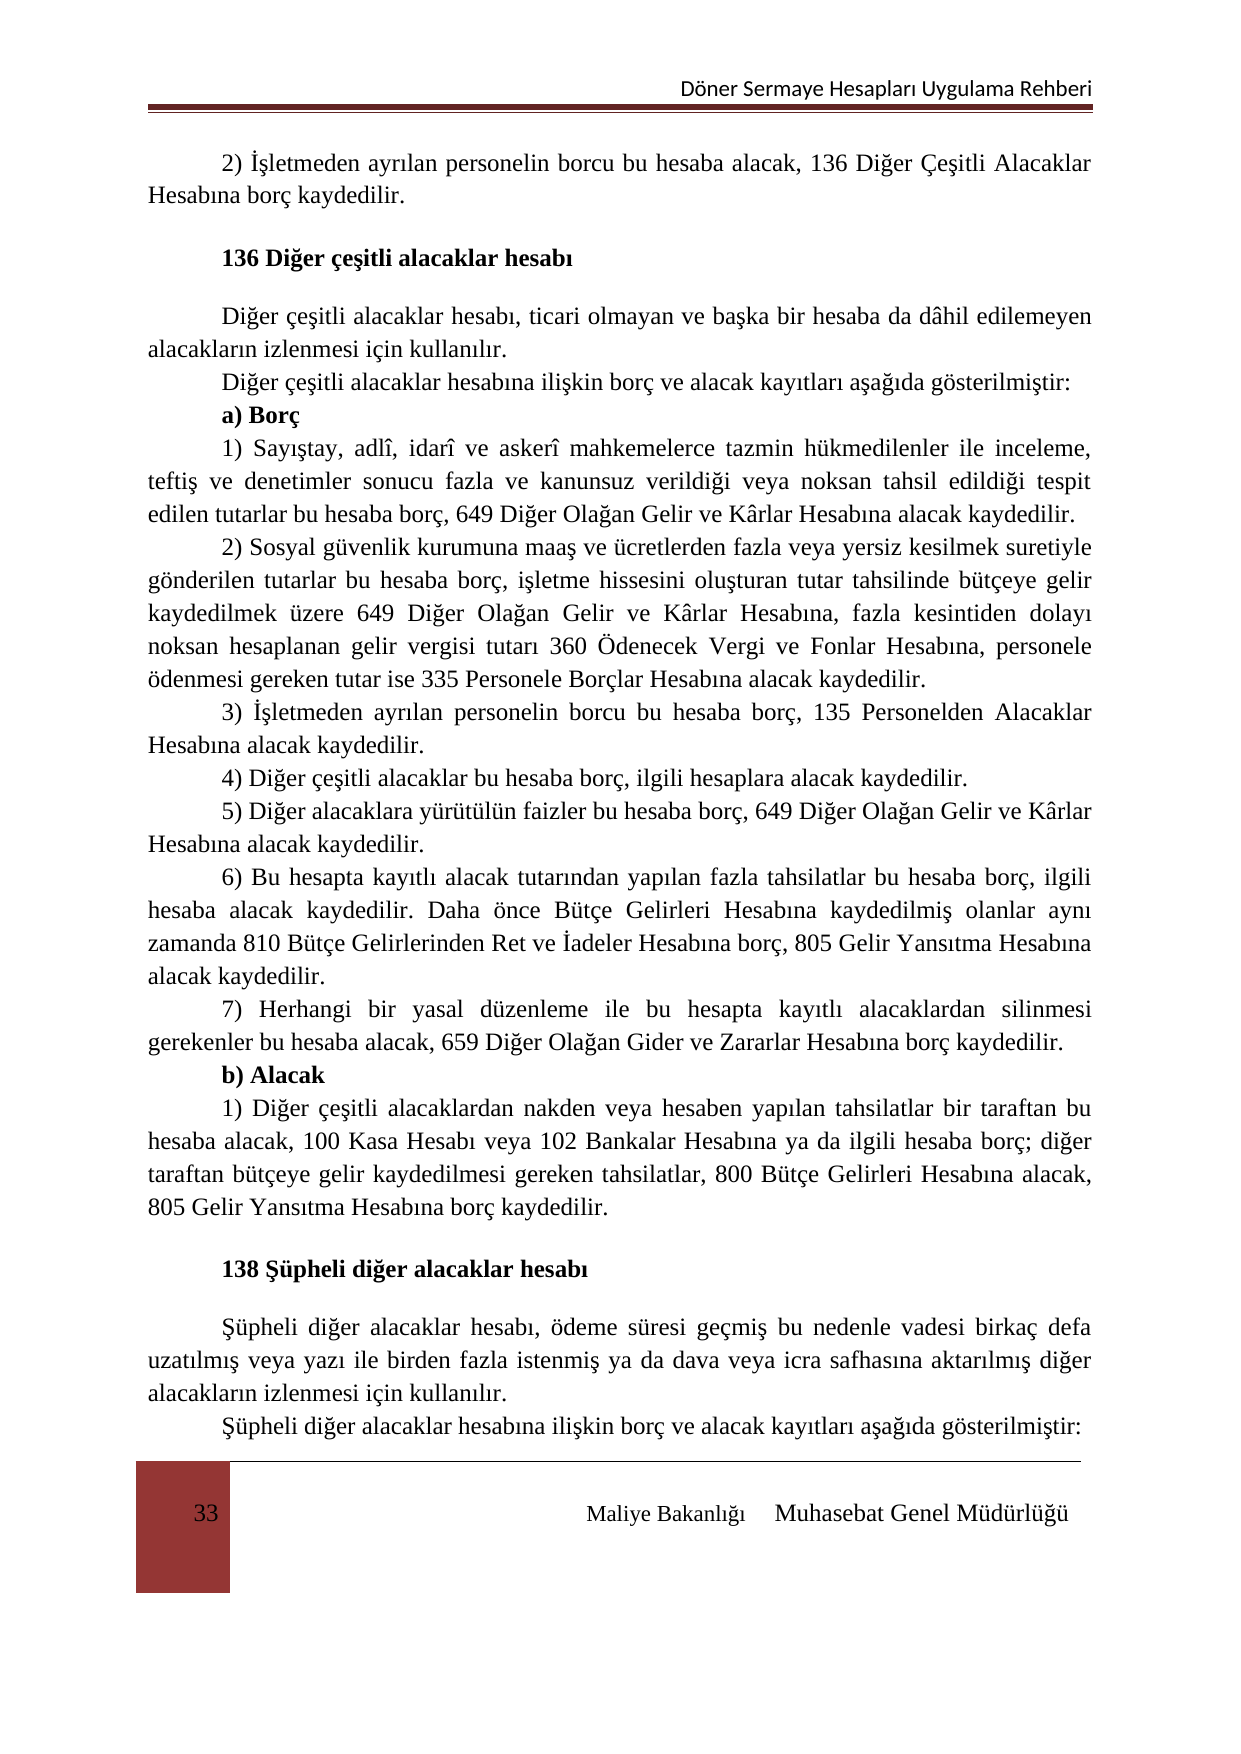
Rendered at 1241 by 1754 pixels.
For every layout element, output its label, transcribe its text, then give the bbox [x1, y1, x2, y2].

text 6) Bu hesapta kayıtlı alacak tutarından yapılan fazla tahsilatlar bu hesaba borç, ilgili hesaba alacak kaydedilir. Daha önce Bütçe Gelirleri Hesabına kaydedilmiş olanlar aynı zamanda 810 Bütçe Gelirlerinden Ret ve İadeler Hesabına borç, 805 Gelir Yansıtma Hesabına alacak kaydedilir. [148, 862, 1093, 990]
text 1) Sayıştay, adlî, idarî ve askerî mahkemelerce tazmin hükmedilenler ile inceleme, teftiş ve denetimler sonucu fazla ve kanunsuz verildiği veya noksan tahsil edildiği tespit edilen tutarlar bu hesaba borç, 649 Diğer Olağan Gelir ve Kârlar Hesabına alacak kaydedilir. [148, 433, 1093, 528]
text Diğer çeşitli alacaklar hesabı, ticari olmayan ve başka bir hesaba da dâhil edilemeyen alacakların izlenmesi için kullanılır. [148, 301, 1093, 362]
text 1) Diğer çeşitli alacaklardan nakden veya hesaben yapılan tahsilatlar bir taraftan bu hesaba alacak, 100 Kasa Hesabı veya 102 Bankalar Hesabına ya da ilgili hesaba borç; diğer taraftan bütçeye gelir kaydedilmesi gereken tahsilatlar, 800 Bütçe Gelirleri Hesabına alacak, 805 Gelir Yansıtma Hesabına borç kaydedilir. [148, 1093, 1093, 1221]
text Şüpheli diğer alacaklar hesabına ilişkin borç ve alacak kayıtları aşağıda gösterilmiştir: [148, 1411, 1093, 1440]
text 5) Diğer alacaklara yürütülün faizler bu hesaba borç, 649 Diğer Olağan Gelir ve Kârlar Hesabına alacak kaydedilir. [148, 796, 1093, 858]
text 2) Sosyal güvenlik kurumuna maaş ve ücretlerden fazla veya yersiz kesilmek suretiyle gönderilen tutarlar bu hesaba borç, işletme hissesini oluşturan tutar tahsilinde bütçeye gelir kaydedilmek üzere 649 Diğer Olağan Gelir ve Kârlar Hesabına, fazla kesintiden dolayı noksan hesaplanan gelir vergisi tutarı 360 Ödenecek Vergi ve Fonlar Hesabına, personele ödenmesi gereken tutar ise 335 Personele Borçlar Hesabına alacak kaydedilir. [148, 532, 1093, 693]
subtitle 138 Şüpheli diğer alacaklar hesabı [148, 1254, 1093, 1283]
text 3) İşletmeden ayrılan personelin borcu bu hesaba borç, 135 Personelden Alacaklar Hesabına alacak kaydedilir. [148, 697, 1093, 759]
text 7) Herhangi bir yasal düzenleme ile bu hesapta kayıtlı alacaklardan silinmesi gerekenler bu hesaba alacak, 659 Diğer Olağan Gider ve Zararlar Hesabına borç kaydedilir. [148, 994, 1093, 1056]
subtitle 136 Diğer çeşitli alacaklar hesabı [148, 243, 1093, 272]
text a) Borç [148, 400, 1093, 428]
text Diğer çeşitli alacaklar hesabına ilişkin borç ve alacak kayıtları aşağıda gösterilmiştir: [148, 367, 1093, 396]
text 4) Diğer çeşitli alacaklar bu hesaba borç, ilgili hesaplara alacak kaydedilir. [148, 763, 1093, 792]
text b) Alacak [148, 1060, 1093, 1089]
text 2) İşletmeden ayrılan personelin borcu bu hesaba alacak, 136 Diğer Çeşitli Alacaklar Hesabına borç kaydedilir. [148, 148, 1093, 209]
text Şüpheli diğer alacaklar hesabı, ödeme süresi geçmiş bu nedenle vadesi birkaç defa uzatılmış veya yazı ile birden fazla istenmiş ya da dava veya icra safhasına aktarılmış diğer alacakların izlenmesi için kullanılır. [148, 1312, 1093, 1407]
